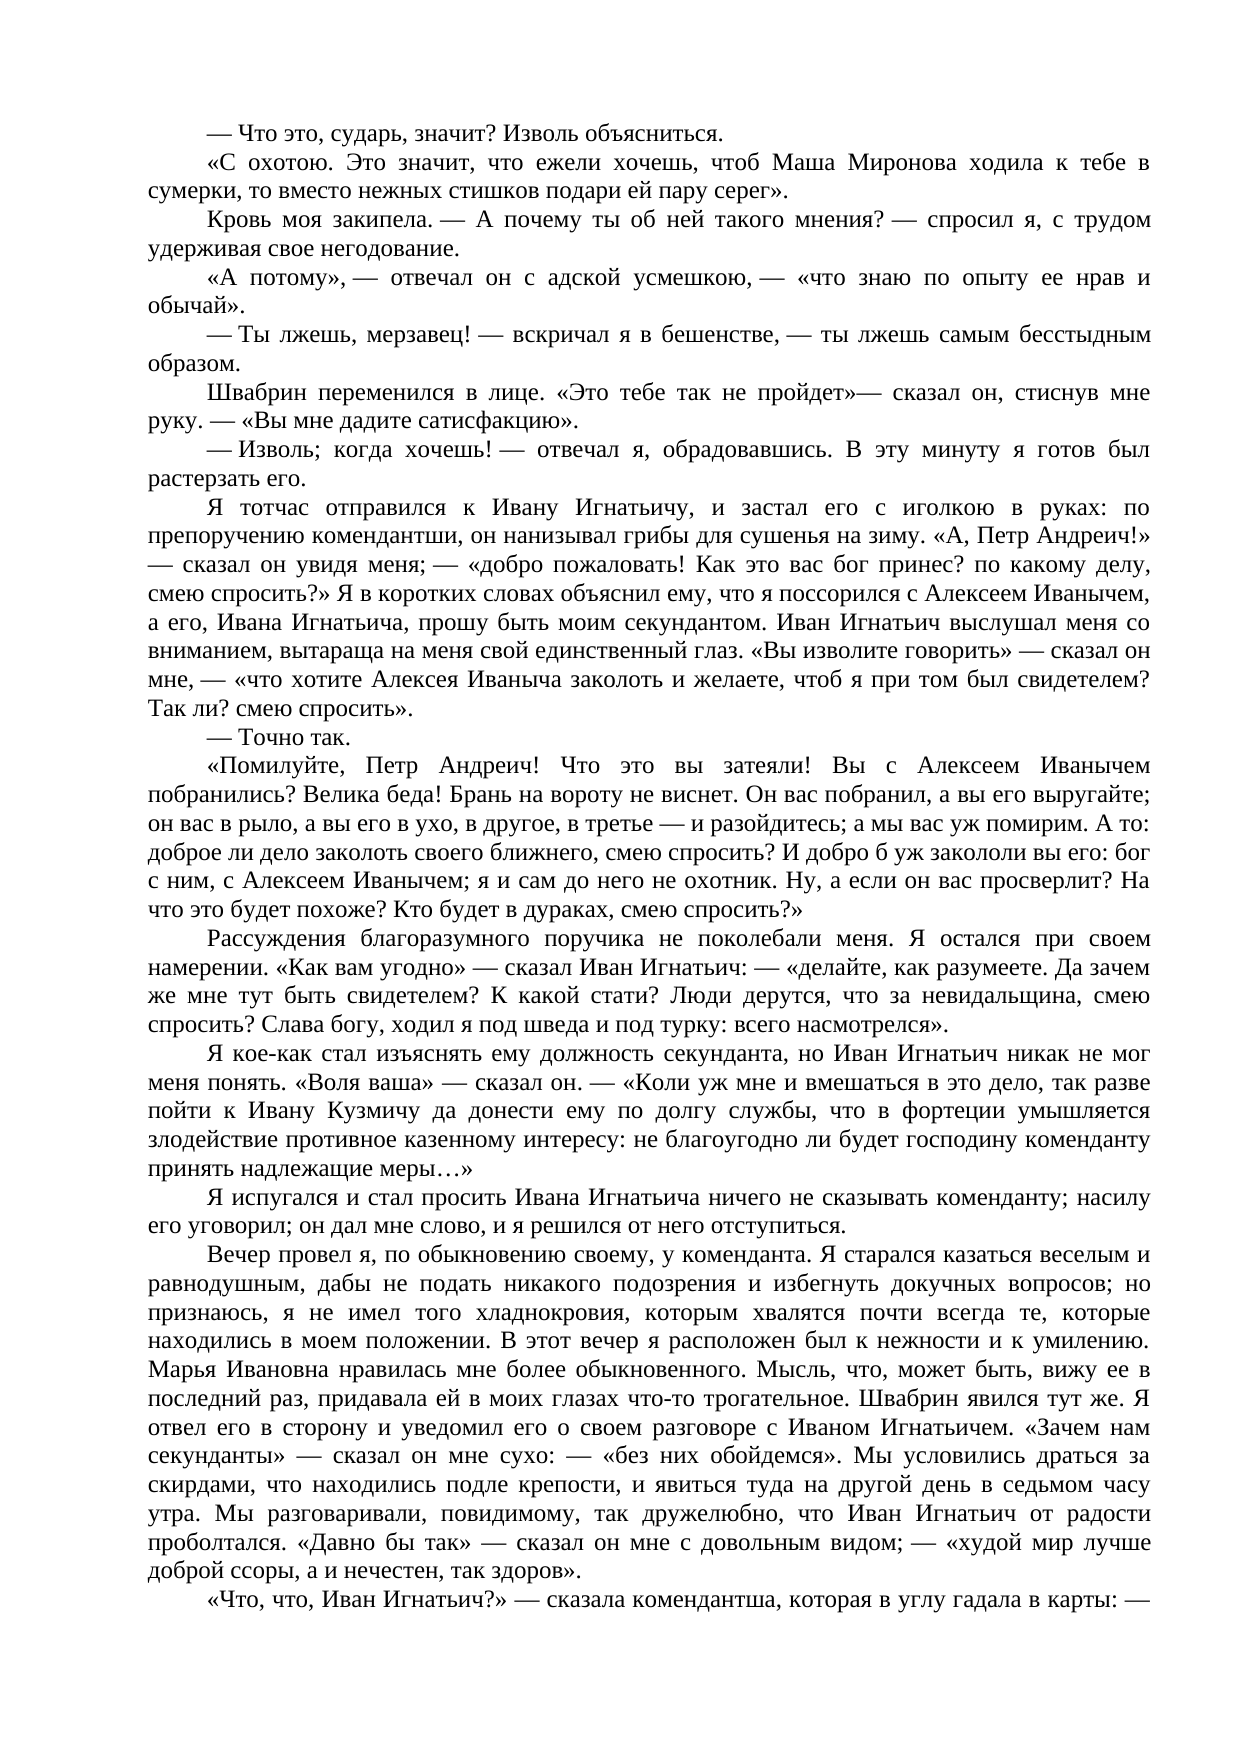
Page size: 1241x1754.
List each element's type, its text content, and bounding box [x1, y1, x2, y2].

text — Что это, сударь, значит? Изволь объясниться. [148, 118, 1152, 147]
text — Изволь; когда хочешь! — отвечал я, обрадовавшись. В эту минуту я готов был растерзать его. [148, 434, 1152, 492]
text Я испугался и стал просить Ивана Игнатьича ничего не сказывать коменданту; насилу его уговорил; он дал мне слово, и я решился от него отступиться. [148, 1182, 1152, 1239]
text Я кое-как стал изъяснять ему должность секунданта, но Иван Игнатьич никак не мог меня понять. «Воля ваша» — сказал он. — «Коли уж мне и вмешаться в это дело, так разве пойти к Ивану Кузмичу да донести ему по долгу службы, что в фортеции умышляется злодействие противное казенному интересу: не благоугодно ли будет господину коменданту принять надлежащие меры…» [148, 1038, 1152, 1182]
text Швабрин переменился в лице. «Это тебе так не пройдет»— сказал он, стиснув мне руку. — «Вы мне дадите сатисфакцию». [148, 377, 1152, 434]
text Я тотчас отправился к Ивану Игнатьичу, и застал его с иголкою в руках: по препоручению комендантши, он нанизывал грибы для сушенья на зиму. «А, Петр Андреич!» — сказал он увидя меня; — «добро пожаловать! Как это вас бог принес? по какому делу, смею спросить?» Я в коротких словах объяснил ему, что я поссорился с Алексеем Иванычем, а его, Ивана Игнатьича, прошу быть моим секундантом. Иван Игнатьич выслушал меня со вниманием, вытараща на меня свой единственный глаз. «Вы изволите говорить» — сказал он мне, — «что хотите Алексея Иваныча заколоть и желаете, чтоб я при том был свидетелем? Так ли? смею спросить». [148, 492, 1152, 722]
text Кровь моя закипела. — А почему ты об ней такого мнения? — спросил я, с трудом удерживая свое негодование. [148, 204, 1152, 262]
text «Помилуйте, Петр Андреич! Что это вы затеяли! Вы с Алексеем Иванычем побранились? Велика беда! Брань на вороту не виснет. Он вас побранил, а вы его выругайте; он вас в рыло, а вы его в ухо, в другое, в третье — и разойдитесь; а мы вас уж помирим. А то: доброе ли дело заколоть своего ближнего, смею спросить? И добро б уж закололи вы его: бог с ним, с Алексеем Иванычем; я и сам до него не охотник. Ну, а если он вас просверлит? На что это будет похоже? Кто будет в дураках, смею спросить?» [148, 751, 1152, 923]
text Рассуждения благоразумного поручика не поколебали меня. Я остался при своем намерении. «Как вам угодно» — сказал Иван Игнатьич: — «делайте, как разумеете. Да зачем же мне тут быть свидетелем? К какой стати? Люди дерутся, что за невидальщина, смею спросить? Слава богу, ходил я под шведа и под турку: всего насмотрелся». [148, 923, 1152, 1038]
text — Точно так. [148, 722, 1152, 751]
text Вечер провел я, по обыкновению своему, у коменданта. Я старался казаться веселым и равнодушным, дабы не подать никакого подозрения и избегнуть докучных вопросов; но признаюсь, я не имел того хладнокровия, которым хвалятся почти всегда те, которые находились в моем положении. В этот вечер я расположен был к нежности и к умилению. Марья Ивановна нравилась мне более обыкновенного. Мысль, что, может быть, вижу ее в последний раз, придавала ей в моих глазах что-то трогательное. Швабрин явился тут же. Я отвел его в сторону и уведомил его о своем разговоре с Иваном Игнатьичем. «Зачем нам секунданты» — сказал он мне сухо: — «без них обойдемся». Мы условились драться за скирдами, что находились подле крепости, и явиться туда на другой день в седьмом часу утра. Мы разговаривали, повидимому, так дружелюбно, что Иван Игнатьич от радости проболтался. «Давно бы так» — сказал он мне с довольным видом; — «худой мир лучше доброй ссоры, а и нечестен, так здоров». [148, 1239, 1152, 1584]
text «С охотою. Это значит, что ежели хочешь, чтоб Маша Миронова ходила к тебе в сумерки, то вместо нежных стишков подари ей пару серег». [148, 147, 1152, 204]
text «А потому», — отвечал он с адской усмешкою, — «что знаю по опыту ее нрав и обычай». [148, 262, 1152, 319]
text — Ты лжешь, мерзавец! — вскричал я в бешенстве, — ты лжешь самым бесстыдным образом. [148, 319, 1152, 377]
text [148, 1584, 1152, 1613]
